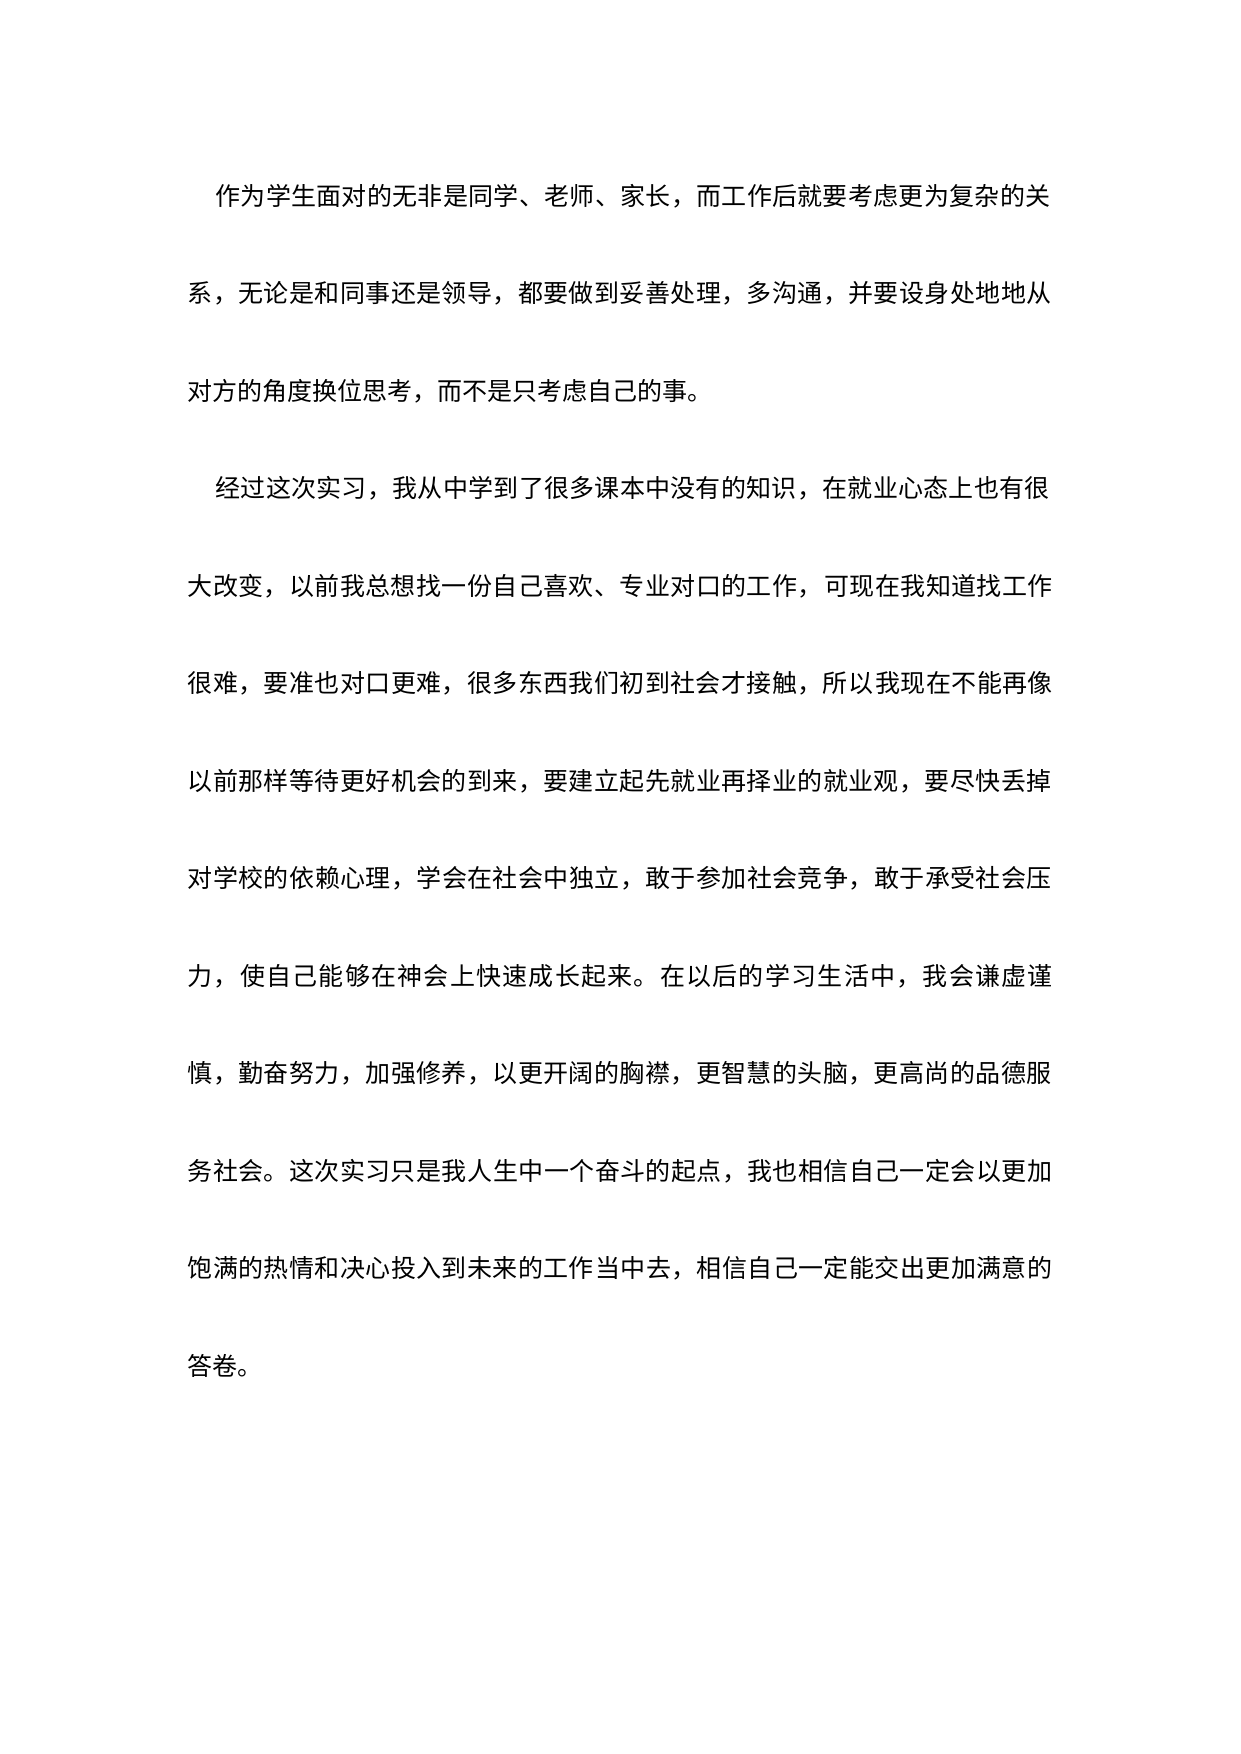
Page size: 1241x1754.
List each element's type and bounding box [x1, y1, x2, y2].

text [187, 162, 1053, 1397]
